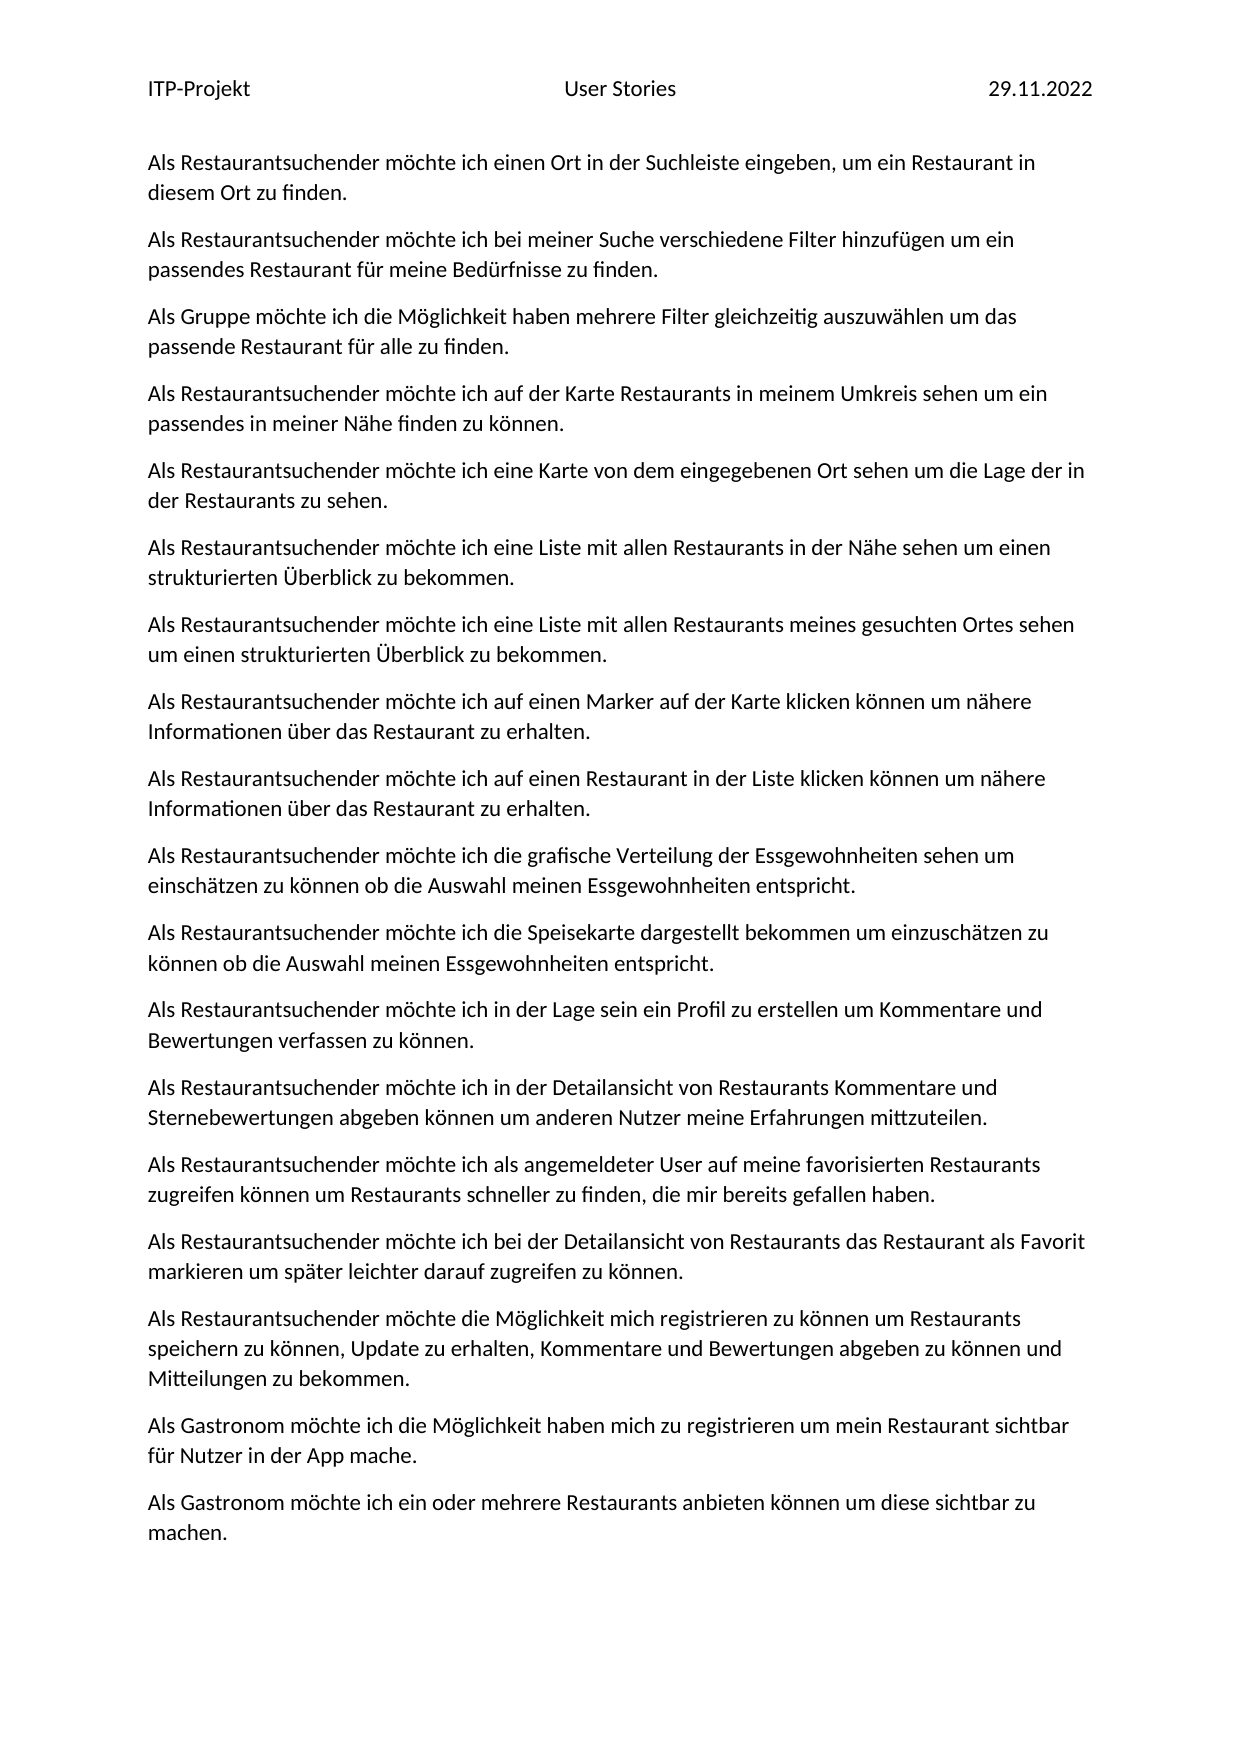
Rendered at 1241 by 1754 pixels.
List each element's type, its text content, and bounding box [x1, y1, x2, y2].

text Als Restaurantsuchender möchte ich in der Detailansicht von Restaurants Kommentare und Sternebewertungen abgeben können um anderen Nutzer meine Erfahrungen mittzuteilen. [148, 1073, 1093, 1131]
text Als Restaurantsuchender möchte die Möglichkeit mich registrieren zu können um Restaurants speichern zu können, Update zu erhalten, Kommentare und Bewertungen abgeben zu können und Mitteilungen zu bekommen. [148, 1304, 1093, 1392]
text Als Restaurantsuchender möchte ich auf einen Marker auf der Karte klicken können um nähere Informationen über das Restaurant zu erhalten. [148, 687, 1093, 745]
text Als Restaurantsuchender möchte ich die grafische Verteilung der Essgewohnheiten sehen um einschätzen zu können ob die Auswahl meinen Essgewohnheiten entspricht. [148, 841, 1093, 899]
text Als Restaurantsuchender möchte ich in der Lage sein ein Profil zu erstellen um Kommentare und Bewertungen verfassen zu können. [148, 996, 1093, 1054]
text Als Restaurantsuchender möchte ich bei der Detailansicht von Restaurants das Restaurant als Favorit markieren um später leichter darauf zugreifen zu können. [148, 1227, 1093, 1285]
text Als Gastronom möchte ich die Möglichkeit haben mich zu registrieren um mein Restaurant sichtbar für Nutzer in der App mache. [148, 1411, 1093, 1469]
text Als Restaurantsuchender möchte ich die Speisekarte dargestellt bekommen um einzuschätzen zu können ob die Auswahl meinen Essgewohnheiten entspricht. [148, 918, 1093, 977]
text Als Restaurantsuchender möchte ich auf der Karte Restaurants in meinem Umkreis sehen um ein passendes in meiner Nähe finden zu können. [148, 379, 1093, 437]
text Als Restaurantsuchender möchte ich eine Liste mit allen Restaurants in der Nähe sehen um einen strukturierten Überblick zu bekommen. [148, 533, 1093, 591]
text Als Restaurantsuchender möchte ich auf einen Restaurant in der Liste klicken können um nähere Informationen über das Restaurant zu erhalten. [148, 764, 1093, 822]
text Als Gruppe möchte ich die Möglichkeit haben mehrere Filter gleichzeitig auszuwählen um das passende Restaurant für alle zu finden. [148, 302, 1093, 360]
text Als Gastronom möchte ich ein oder mehrere Restaurants anbieten können um diese sichtbar zu machen. [148, 1488, 1093, 1546]
text Als Restaurantsuchender möchte ich eine Karte von dem eingegebenen Ort sehen um die Lage der in der Restaurants zu sehen. [148, 456, 1093, 514]
text Als Restaurantsuchender möchte ich bei meiner Suche verschiedene Filter hinzufügen um ein passendes Restaurant für meine Bedürfnisse zu finden. [148, 225, 1093, 283]
text Als Restaurantsuchender möchte ich einen Ort in der Suchleiste eingeben, um ein Restaurant in diesem Ort zu finden. [148, 148, 1093, 206]
text Als Restaurantsuchender möchte ich eine Liste mit allen Restaurants meines gesuchten Ortes sehen um einen strukturierten Überblick zu bekommen. [148, 610, 1093, 668]
text Als Restaurantsuchender möchte ich als angemeldeter User auf meine favorisierten Restaurants zugreifen können um Restaurants schneller zu finden, die mir bereits gefallen haben. [148, 1150, 1093, 1208]
